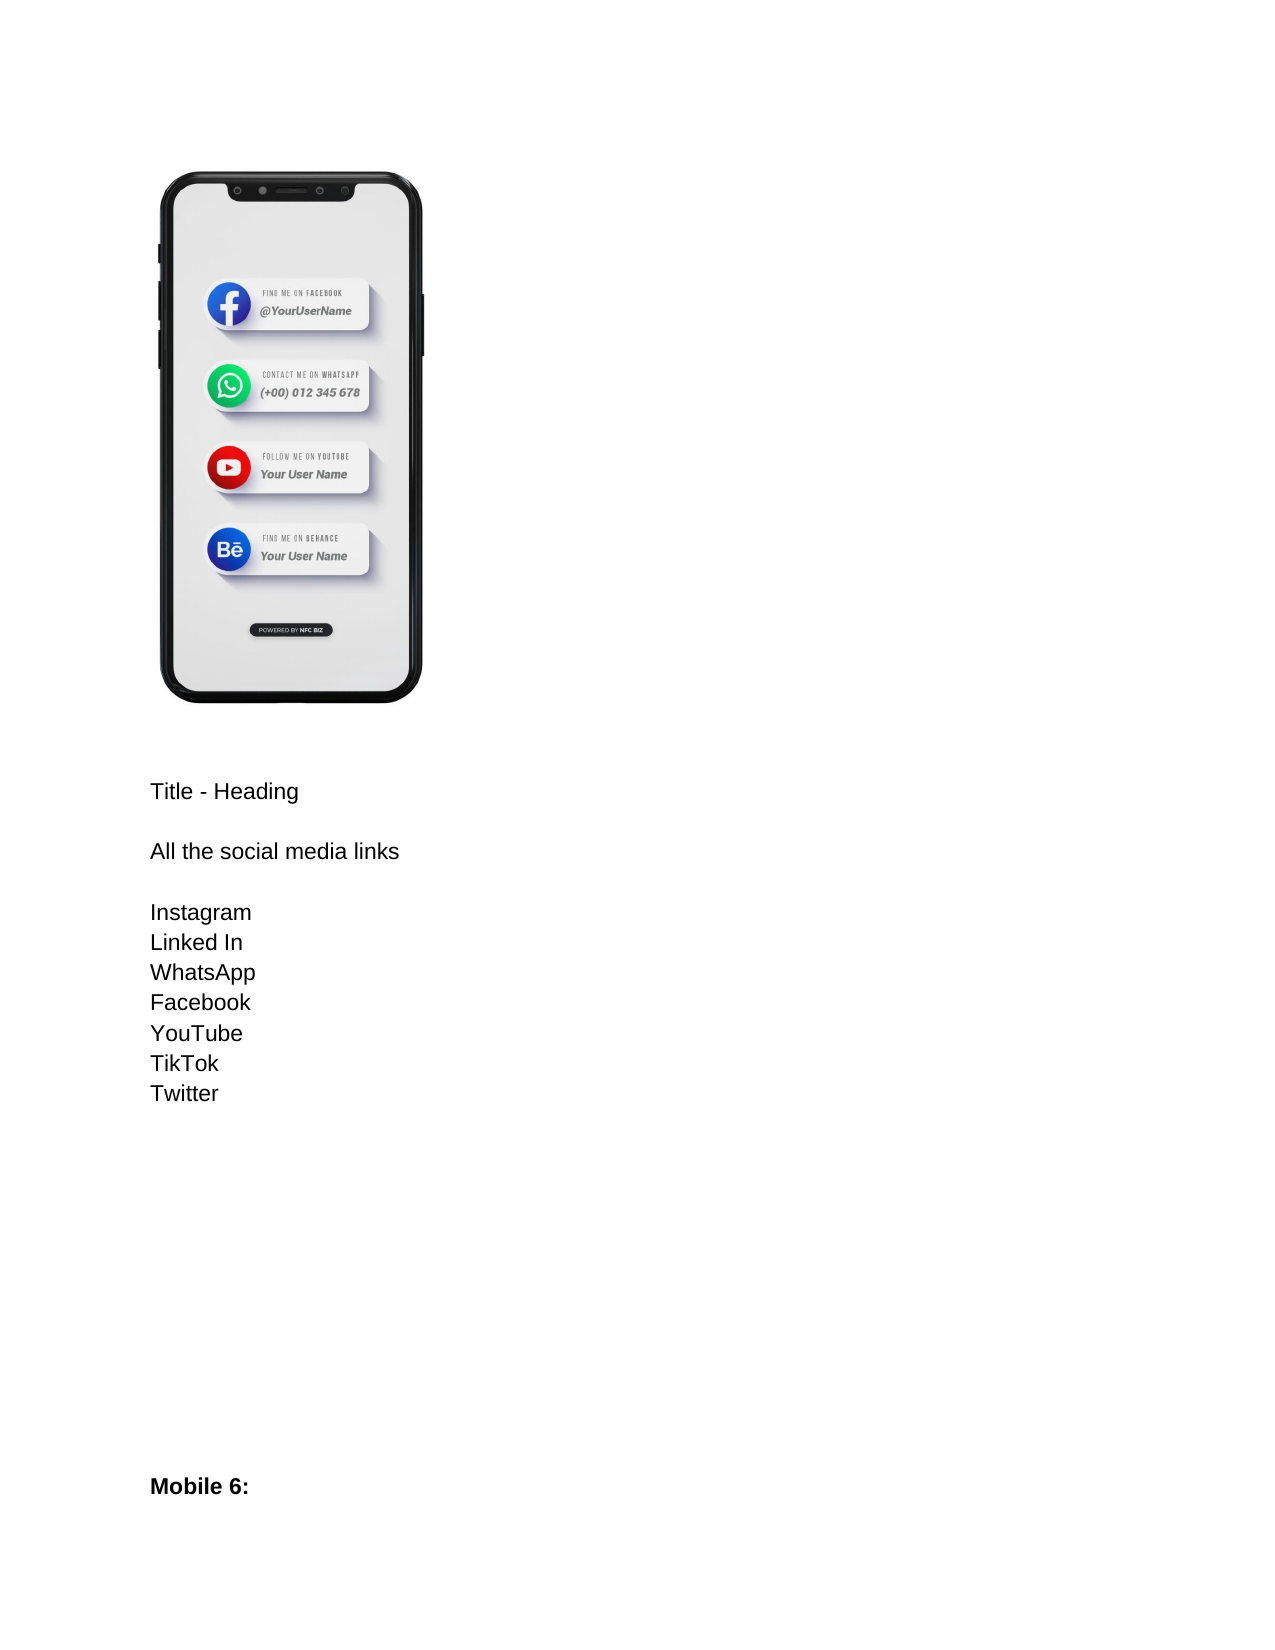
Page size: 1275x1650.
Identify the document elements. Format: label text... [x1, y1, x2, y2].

text Linked In [150, 929, 1125, 955]
text YouTube [150, 1019, 1125, 1046]
text WhatsApp [150, 959, 1125, 985]
text All the social media links [150, 838, 1125, 864]
text Facebook [150, 989, 1125, 1016]
picture [150, 150, 435, 744]
text Instagram [150, 899, 1125, 925]
text Twitter [150, 1080, 1125, 1106]
text Mobile 6: [150, 1473, 1125, 1499]
text Title - Heading [150, 778, 1125, 804]
text TikTok [150, 1050, 1125, 1076]
